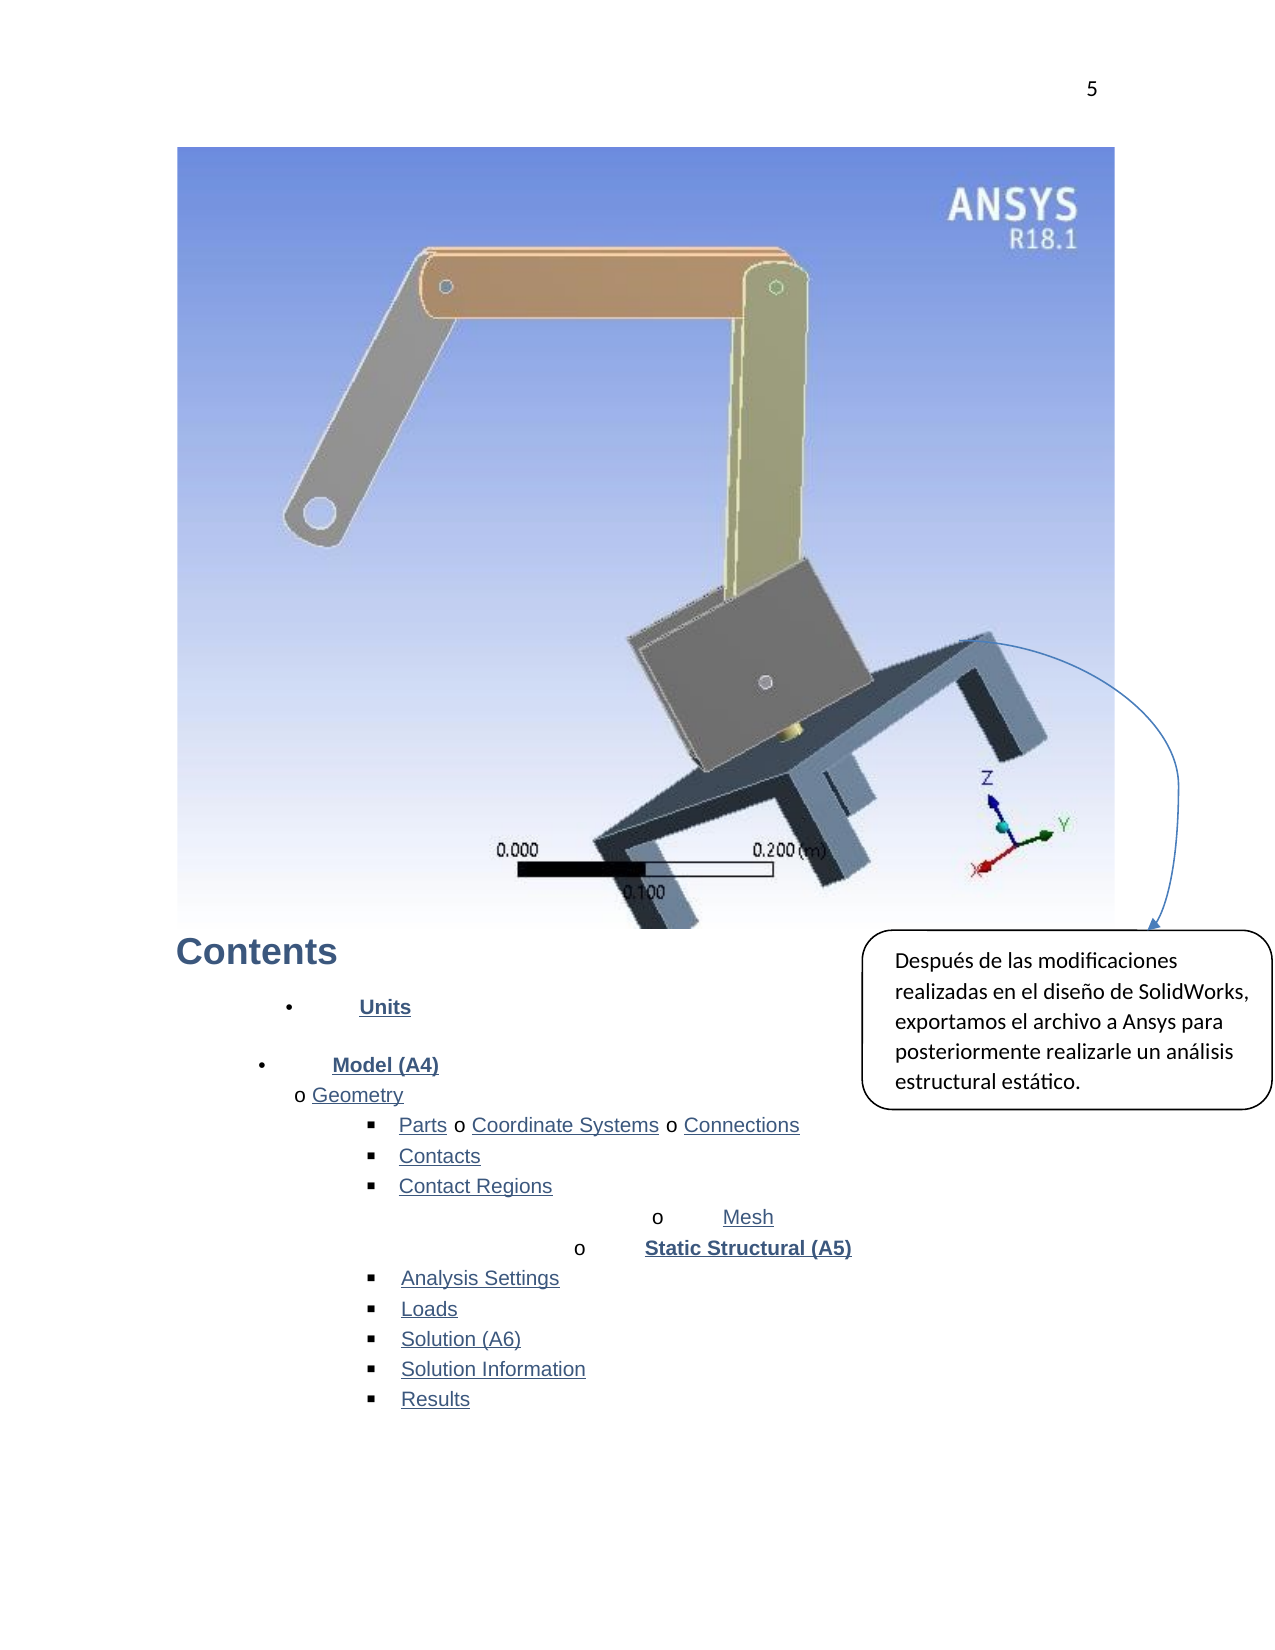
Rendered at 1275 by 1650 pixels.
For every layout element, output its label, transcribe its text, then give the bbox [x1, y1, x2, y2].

list Mesh [327, 1201, 1098, 1230]
list Contact Regions [363, 1171, 1098, 1199]
list Model (A4) o Geometry [251, 1049, 446, 1108]
list Parts o Coordinate Systems o Connections [363, 1109, 1098, 1139]
list Solution (A6) [363, 1323, 1098, 1351]
text Contents [864, 931, 1098, 972]
picture [177, 147, 1115, 929]
list Results [363, 1383, 1098, 1412]
list Solution Information [363, 1353, 1098, 1382]
list Analysis Settings [363, 1262, 1098, 1291]
text Contents [176, 929, 886, 972]
list Contacts [363, 1141, 1098, 1169]
list Static Structural (A5) [327, 1232, 1098, 1261]
list Units [251, 991, 446, 1019]
list Loads [363, 1293, 1098, 1321]
